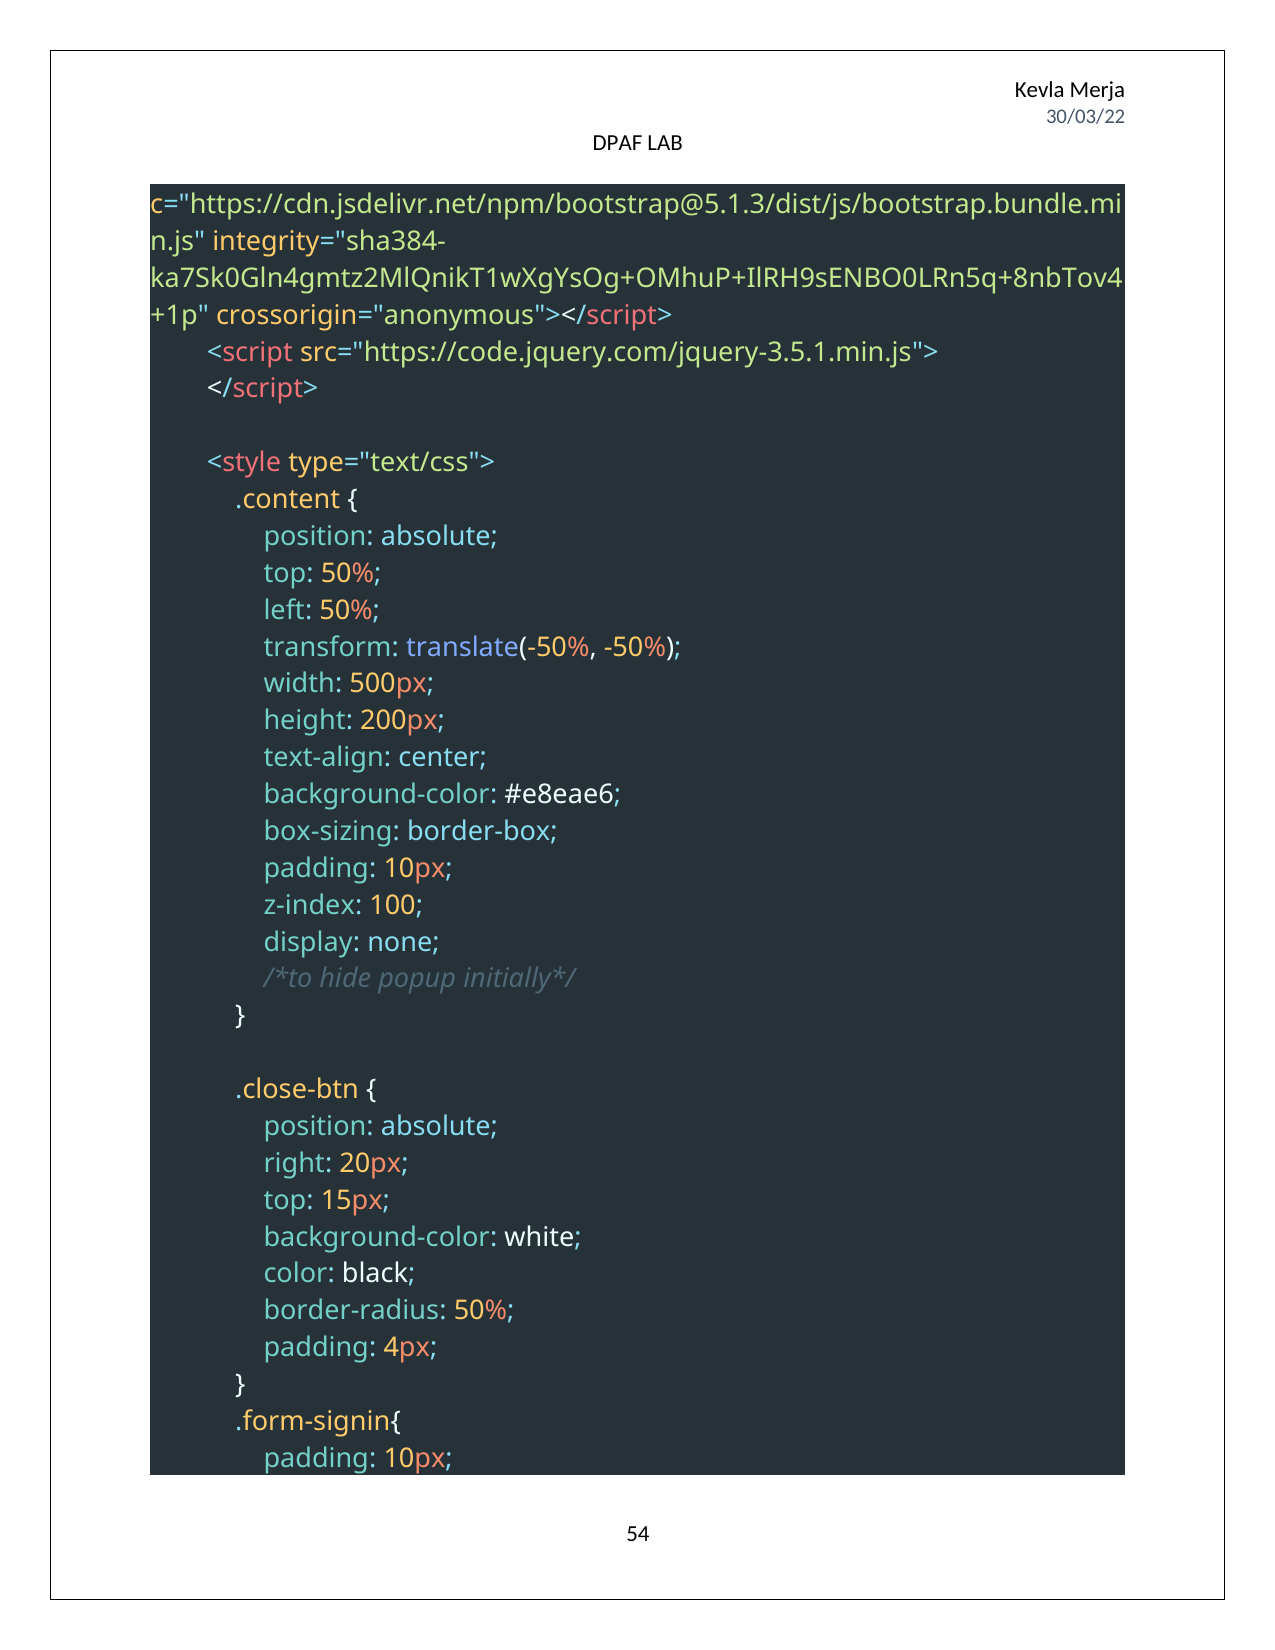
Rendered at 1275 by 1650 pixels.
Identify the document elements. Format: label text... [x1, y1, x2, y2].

text height: 200px; [150, 701, 1125, 738]
text position: absolute; [150, 516, 1125, 553]
text transform: translate(-50%, -50%); [150, 627, 1125, 664]
text } [150, 1364, 1125, 1401]
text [150, 184, 1125, 332]
text } [150, 996, 1125, 1033]
text border-radius: 50%; [150, 1291, 1125, 1328]
text color: black; [150, 1254, 1125, 1291]
text box-sizing: border-box; [150, 811, 1125, 848]
text background-color: #e8eae6; [150, 774, 1125, 811]
text text-align: center; [150, 738, 1125, 774]
text width: 500px; [150, 664, 1125, 701]
text padding: 10px; [150, 1438, 1125, 1475]
text .close-btn { [150, 1069, 1125, 1106]
text left: 50%; [150, 590, 1125, 627]
text position: absolute; [150, 1106, 1125, 1143]
text padding: 4px; [150, 1328, 1125, 1364]
text right: 20px; [150, 1143, 1125, 1180]
text display: none; [150, 922, 1125, 959]
text /*to hide popup initially*/ [150, 959, 1125, 996]
text </script> [150, 369, 1125, 406]
text z-index: 100; [150, 885, 1125, 922]
text top: 15px; [150, 1180, 1125, 1217]
text <style type="text/css"> [150, 443, 1125, 479]
text padding: 10px; [150, 848, 1125, 885]
text top: 50%; [150, 553, 1125, 590]
text <script src="https://code.jquery.com/jquery-3.5.1.min.js"> [150, 332, 1125, 369]
text .content { [150, 479, 1125, 516]
text background-color: white; [150, 1217, 1125, 1254]
text .form-signin{ [150, 1401, 1125, 1438]
